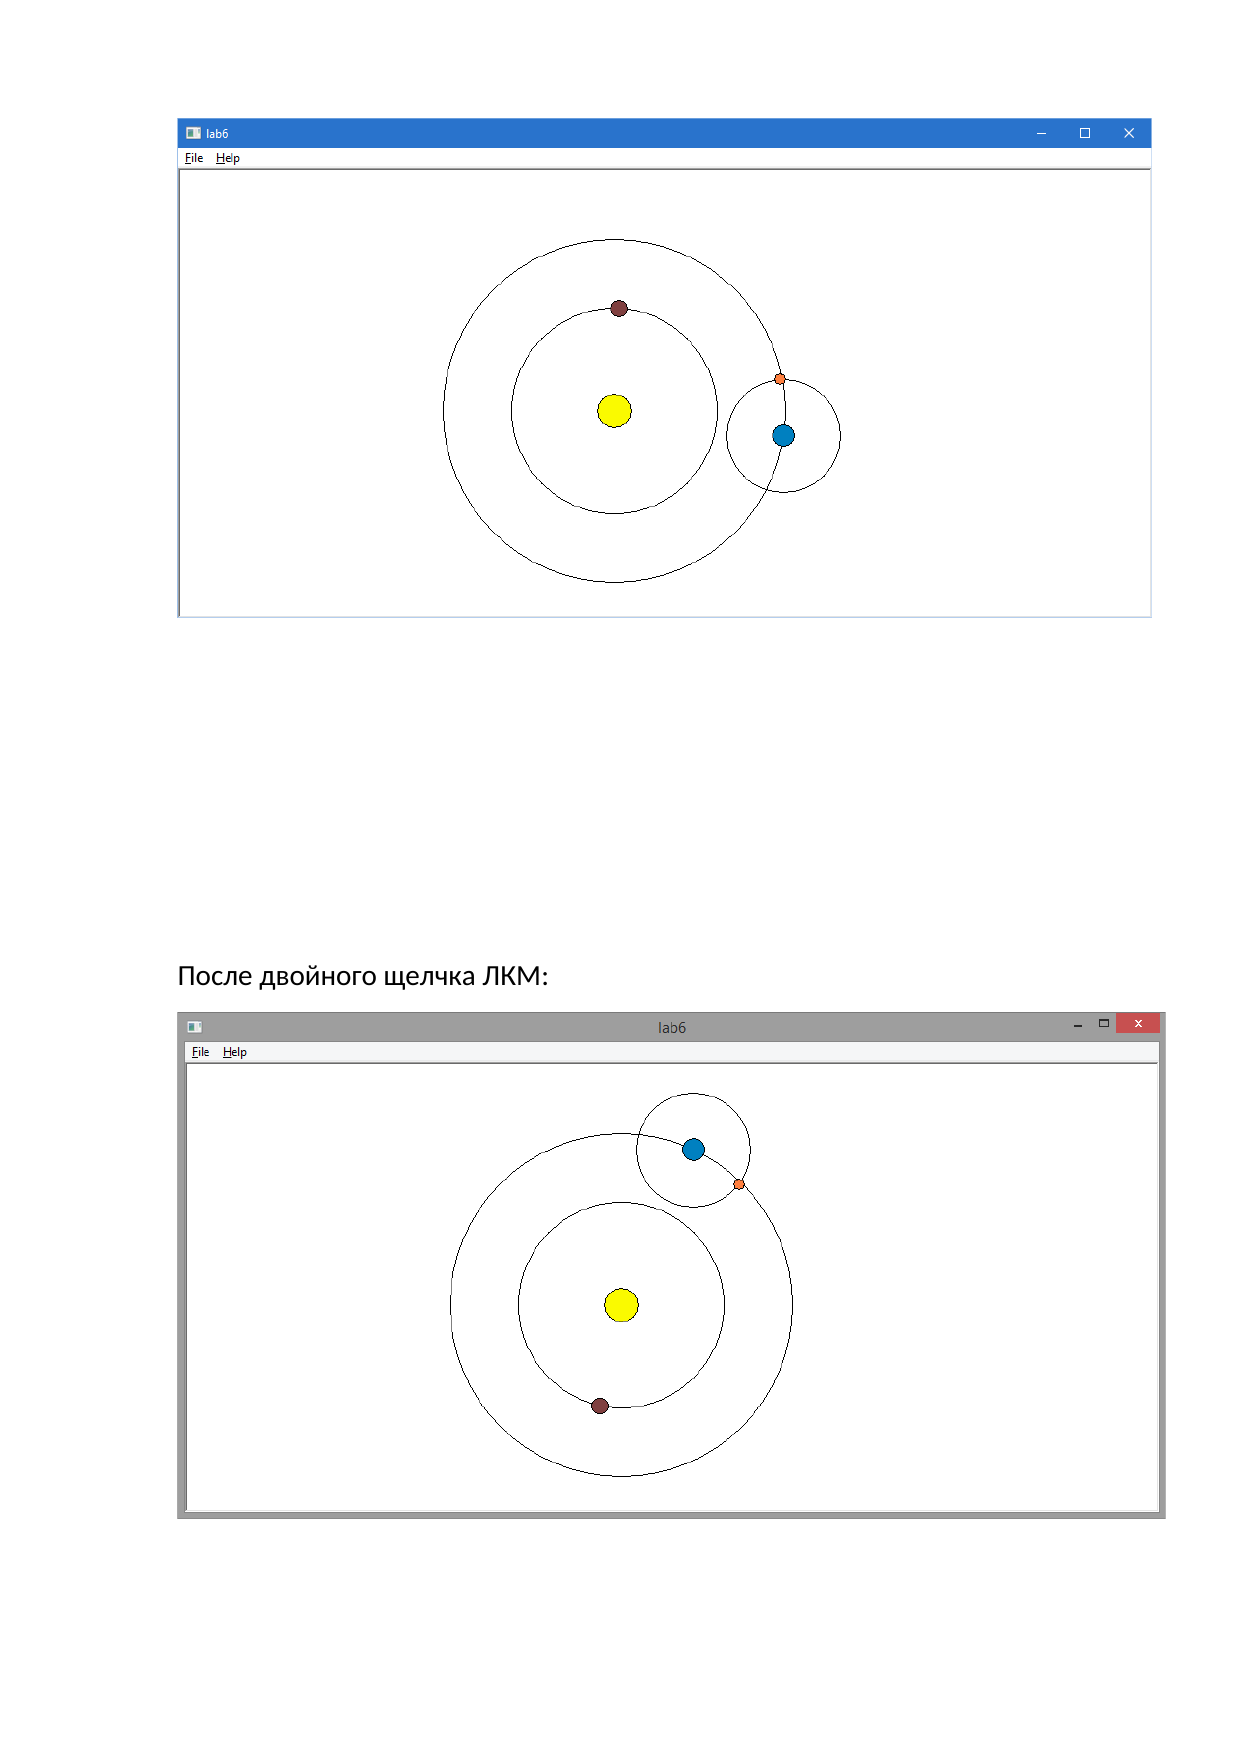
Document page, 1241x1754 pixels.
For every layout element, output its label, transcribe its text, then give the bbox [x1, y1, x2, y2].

picture [177, 1012, 1166, 1519]
picture [177, 118, 1152, 618]
text После двойного щелчка ЛКМ: [177, 957, 1152, 993]
